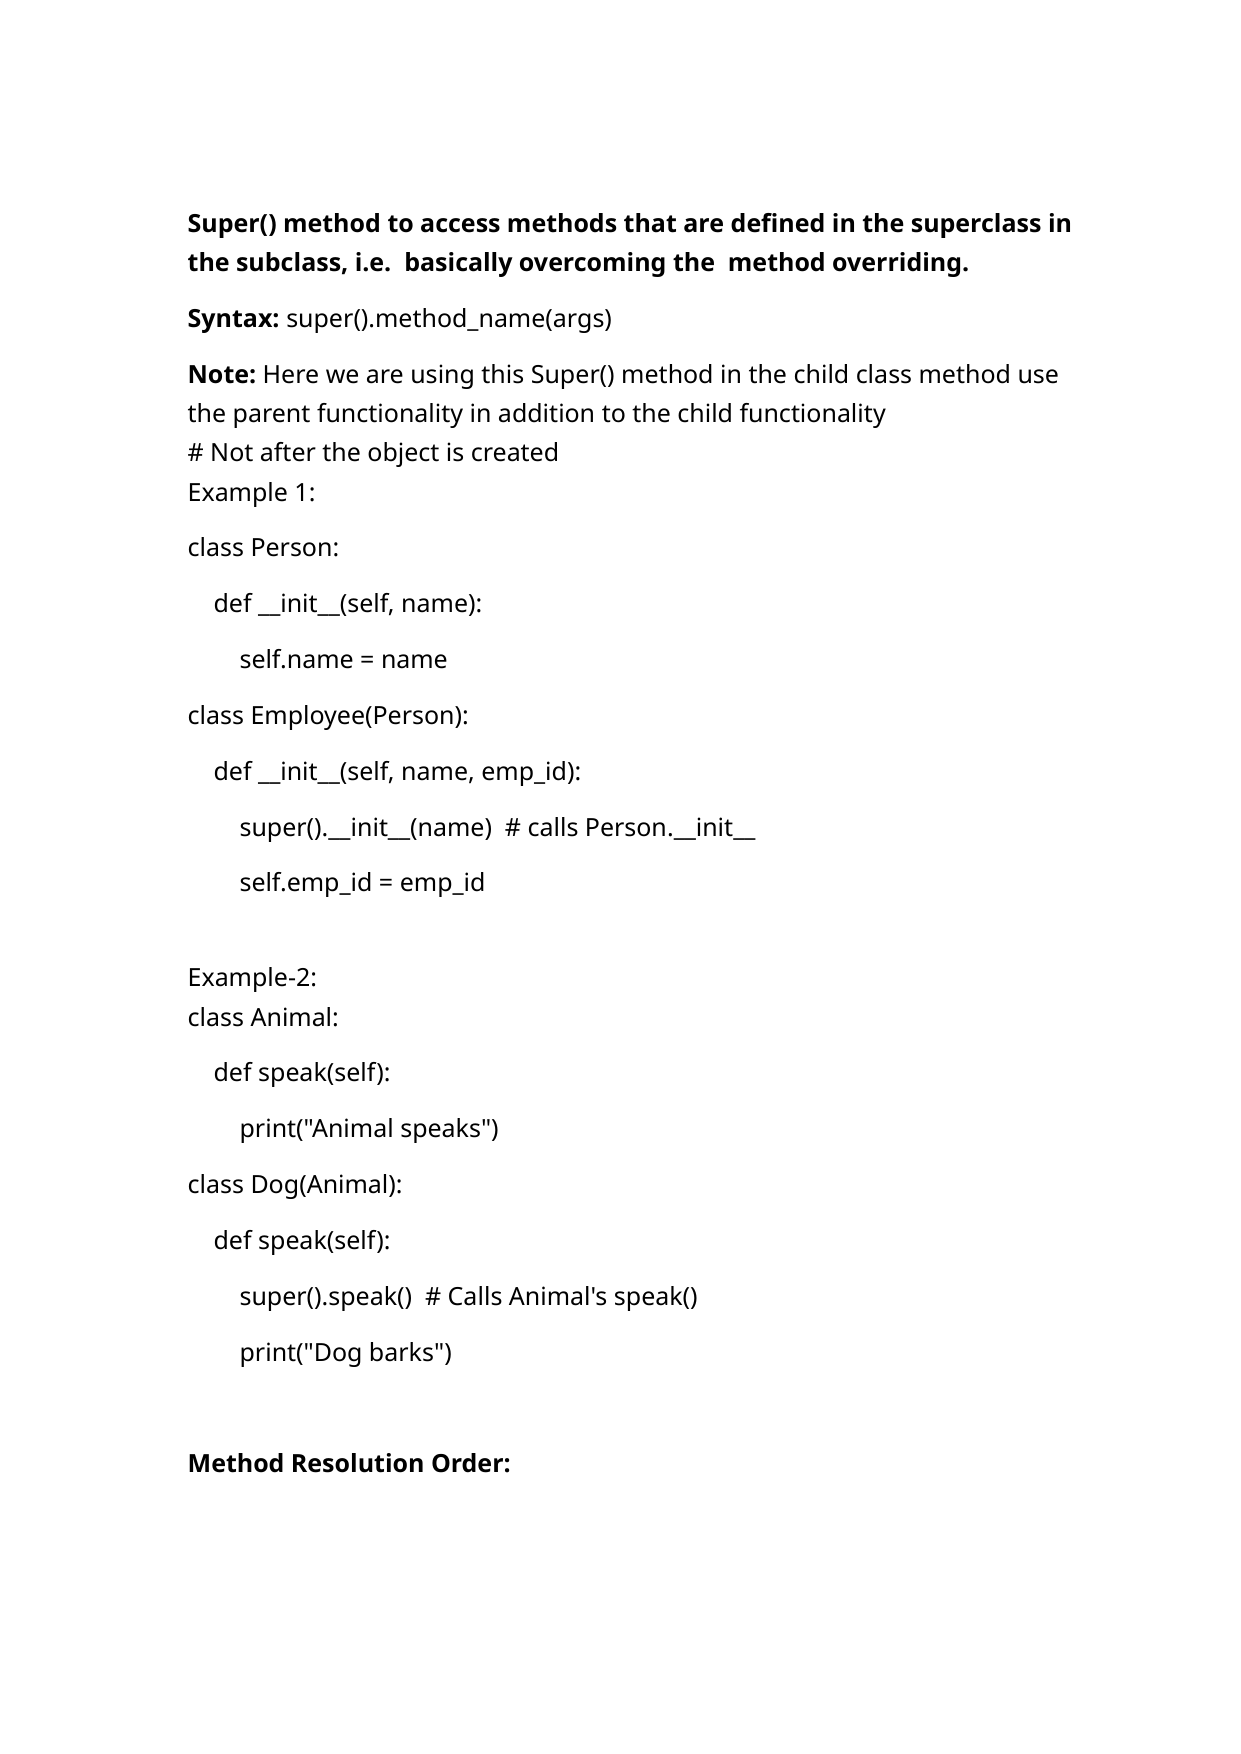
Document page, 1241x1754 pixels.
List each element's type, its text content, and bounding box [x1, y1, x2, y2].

text Example-2: class Animal: [187, 921, 1090, 1033]
text Note: Here we are using this Super() method in the child class method use the parent functionality in addition to the child functionality # Not after the object is created Example 1: [187, 357, 1090, 508]
text self.emp_id = emp_id [187, 865, 1090, 899]
text super().__init__(name) # calls Person.__init__ [187, 809, 1090, 843]
text def __init__(self, name): [187, 586, 1090, 620]
text class Employee(Person): [187, 697, 1090, 732]
text def speak(self): [187, 1055, 1090, 1089]
text Super() method to access methods that are defined in the superclass in the subclass, i.e. basically overcoming the method overriding. [187, 206, 1090, 279]
text def __init__(self, name, emp_id): [187, 753, 1090, 787]
text class Person: [187, 530, 1090, 564]
text Method Resolution Order: [187, 1446, 1090, 1480]
text Syntax: super().method_name(args) [187, 301, 1090, 335]
text self.name = name [187, 642, 1090, 676]
text def speak(self): [187, 1222, 1090, 1257]
text print("Dog barks") [187, 1334, 1090, 1368]
text super().speak() # Calls Animal's speak() [187, 1278, 1090, 1312]
text print("Animal speaks") [187, 1111, 1090, 1145]
text class Dog(Animal): [187, 1167, 1090, 1201]
